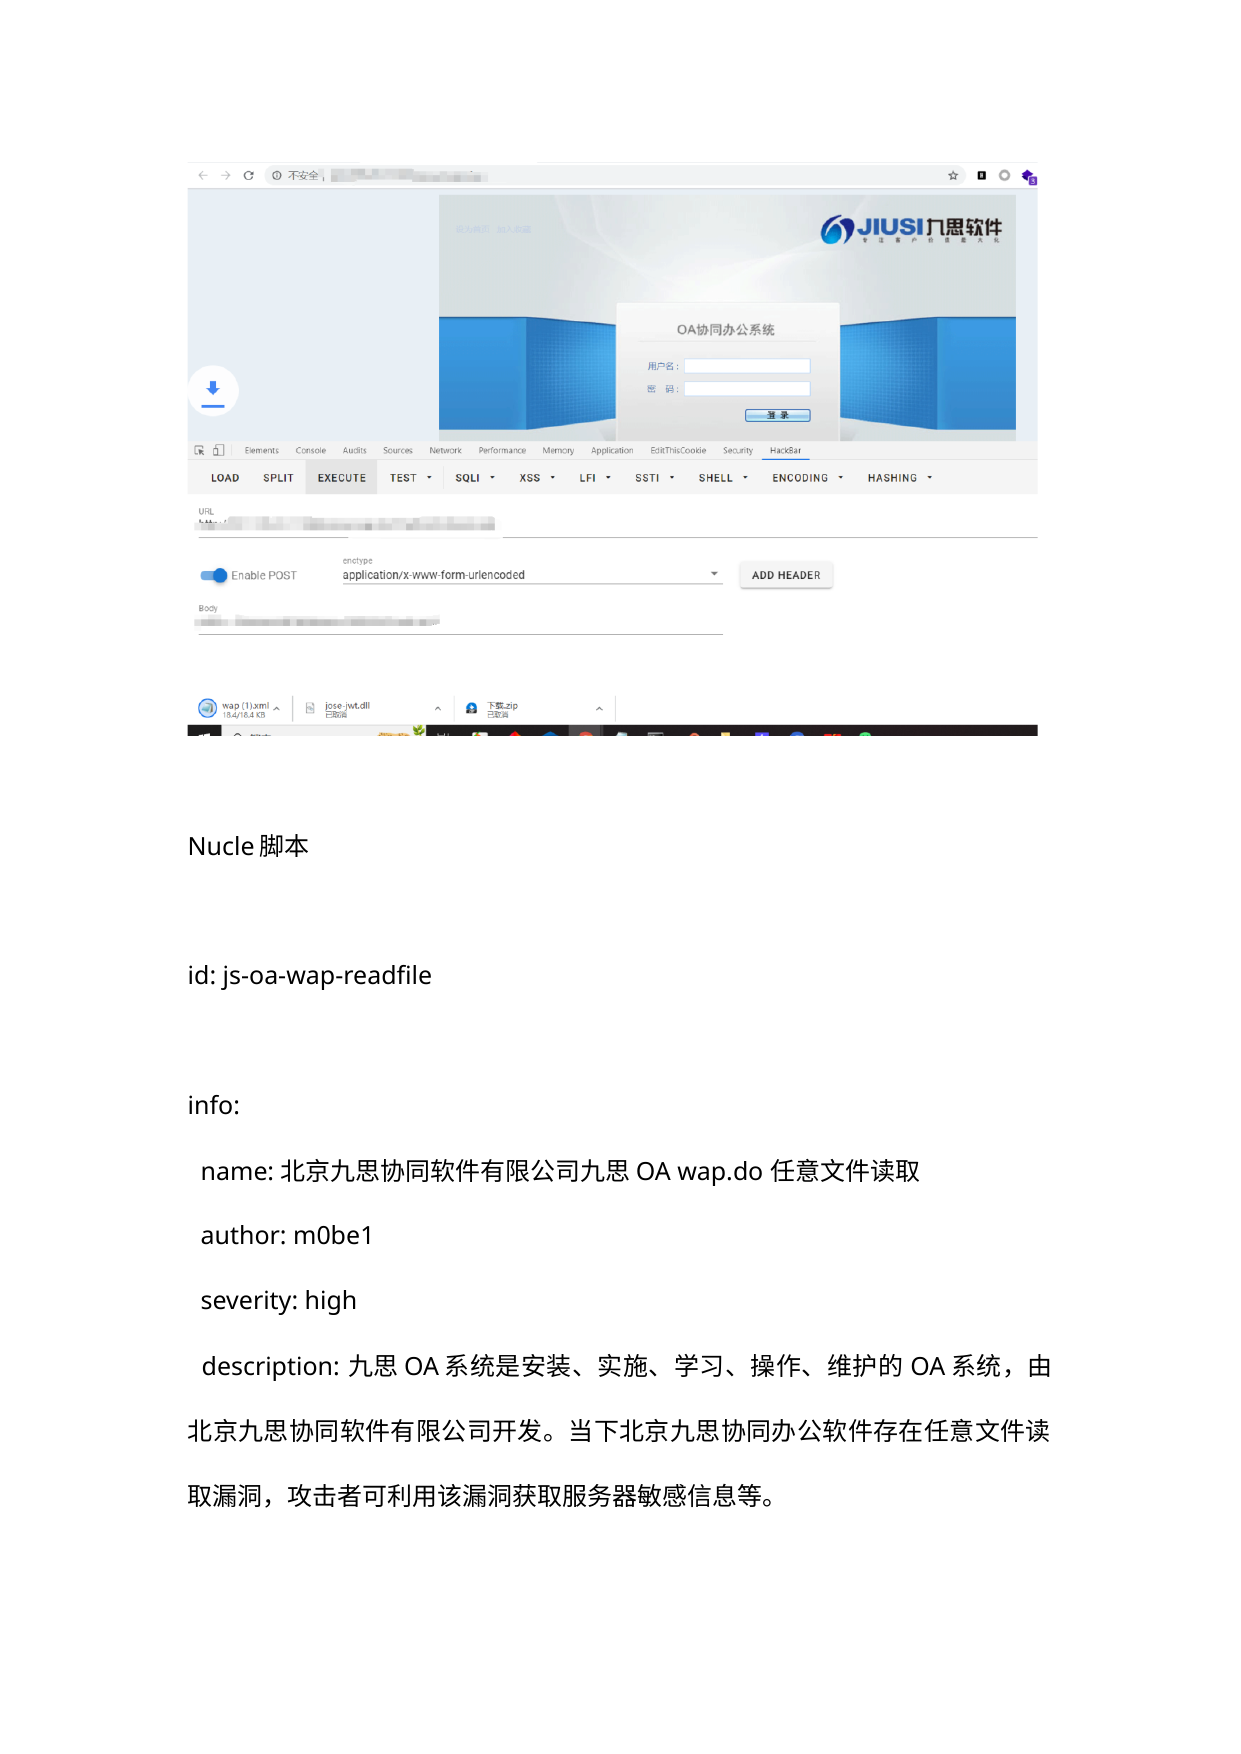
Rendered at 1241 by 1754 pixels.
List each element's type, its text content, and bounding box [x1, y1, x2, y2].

list severity: high [187, 1267, 1053, 1332]
list author: m0be1 [187, 1202, 1053, 1267]
list Nucle脚本 [187, 812, 1053, 877]
list info: [187, 1072, 1053, 1137]
list name: 北京九思协同软件有限公司九思OA wap.do 任意文件读取 [187, 1137, 1053, 1202]
list description: 九思OA系统是安装、实施、学习、操作、维护的OA系统，由北京九思协同软件有限公司开发。当下北京九思协同办公软件存在任意文件读取漏洞，攻击者可利用该漏洞获取服务器敏感信息等。 [187, 1332, 1053, 1527]
list id: js-oa-wap-readfile [187, 942, 1053, 1007]
picture [187, 162, 1038, 736]
